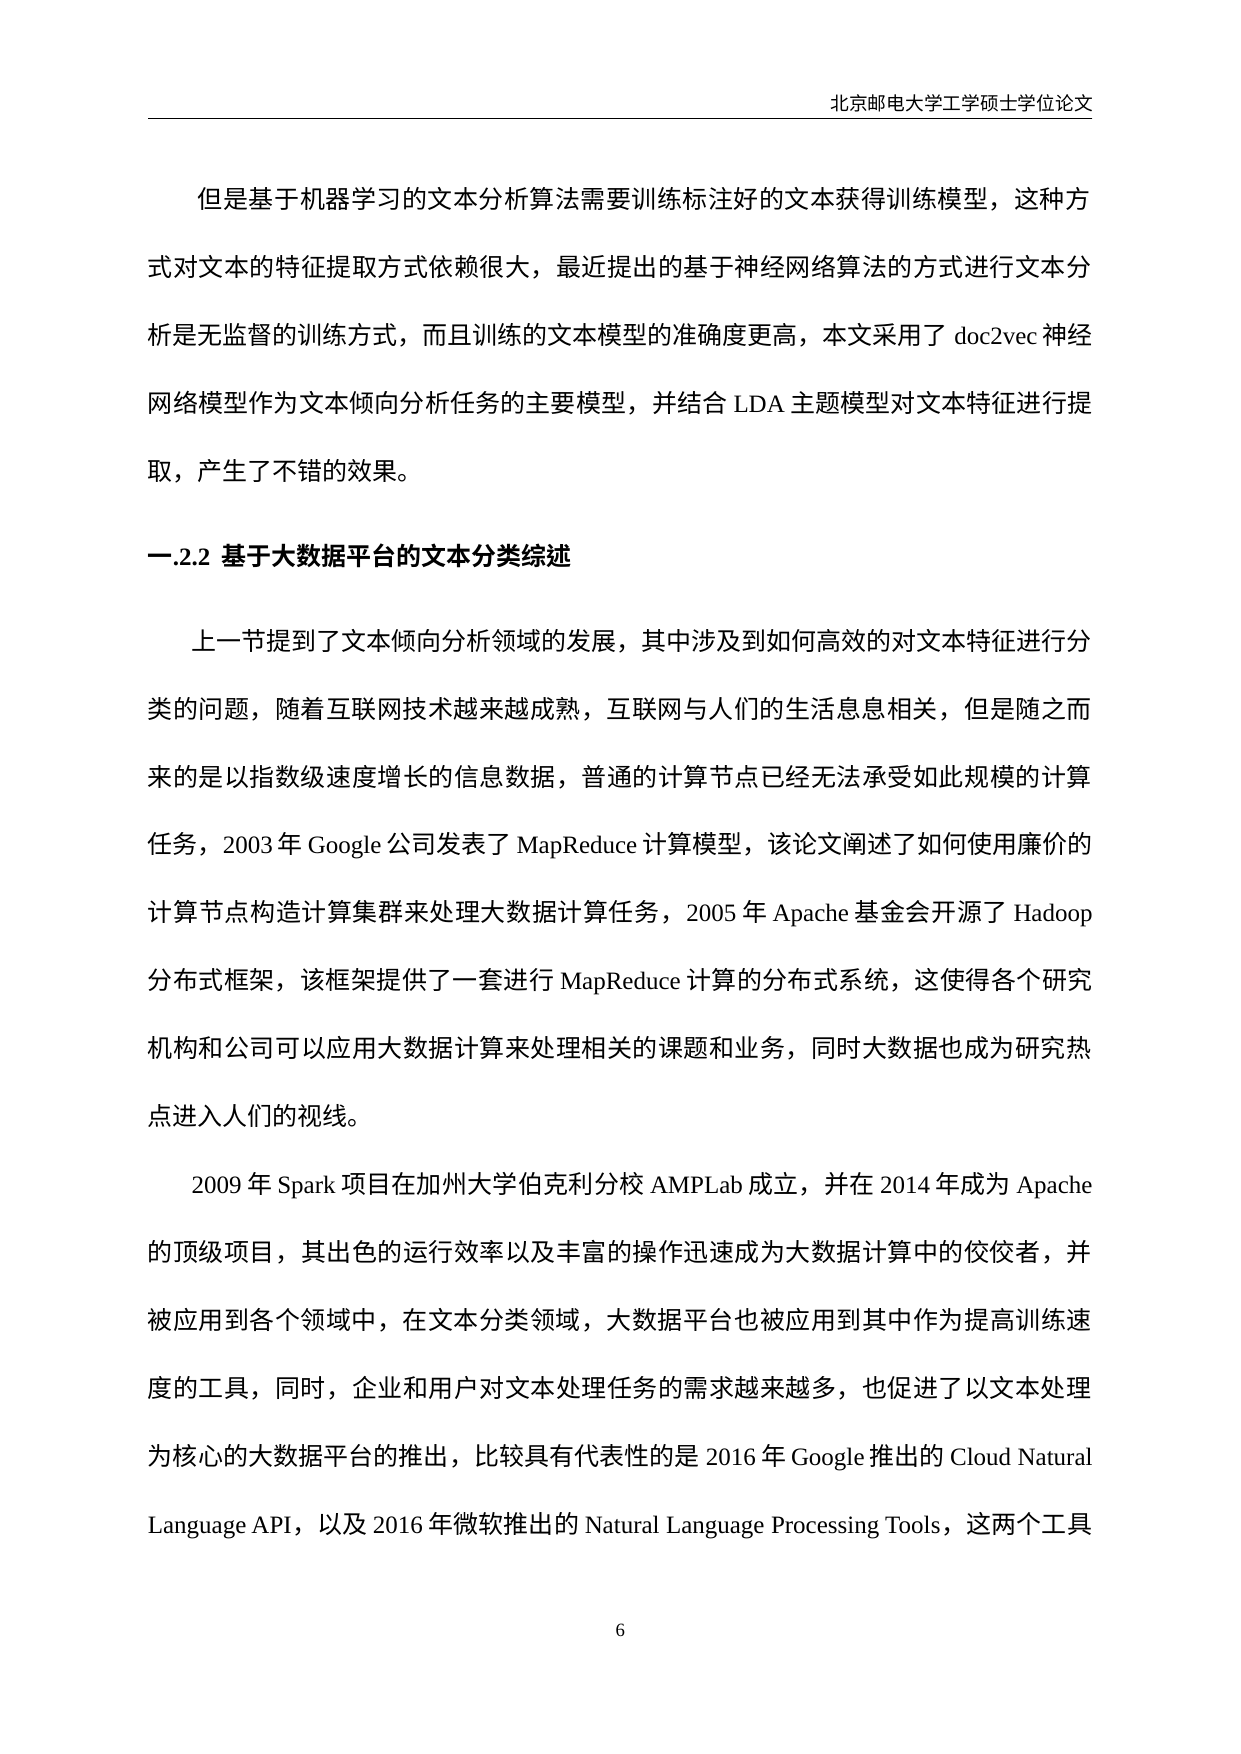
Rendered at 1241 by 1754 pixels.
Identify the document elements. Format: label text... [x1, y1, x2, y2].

text 上一节提到了文本倾向分析领域的发展，其中涉及到如何高效的对文本特征进行分类的问题，随着互联网技术越来越成熟，互联网与人们的生活息息相关，但是随之而来的是以指数级速度增长的信息数据，普通的计算节点已经无法承受如此规模的计算任务，2003年Google公司发表了MapReduce计算模型，该论文阐述了如何使用廉价的计算节点构造计算集群来处理大数据计算任务，2005年Apache基金会开源了Hadoop分布式框架，该框架提供了一套进行MapReduce计算的分布式系统，这使得各个研究机构和公司可以应用大数据计算来处理相关的课题和业务，同时大数据也成为研究热点进入人们的视线。 [148, 605, 1092, 1149]
subtitle 基于大数据平台的文本分类综述 [148, 520, 1092, 588]
text 但是基于机器学习的文本分析算法需要训练标注好的文本获得训练模型，这种方式对文本的特征提取方式依赖很大，最近提出的基于神经网络算法的方式进行文本分析是无监督的训练方式，而且训练的文本模型的准确度更高，本文采用了doc2vec神经网络模型作为文本倾向分析任务的主要模型，并结合LDA主题模型对文本特征进行提取，产生了不错的效果。 [148, 164, 1092, 503]
